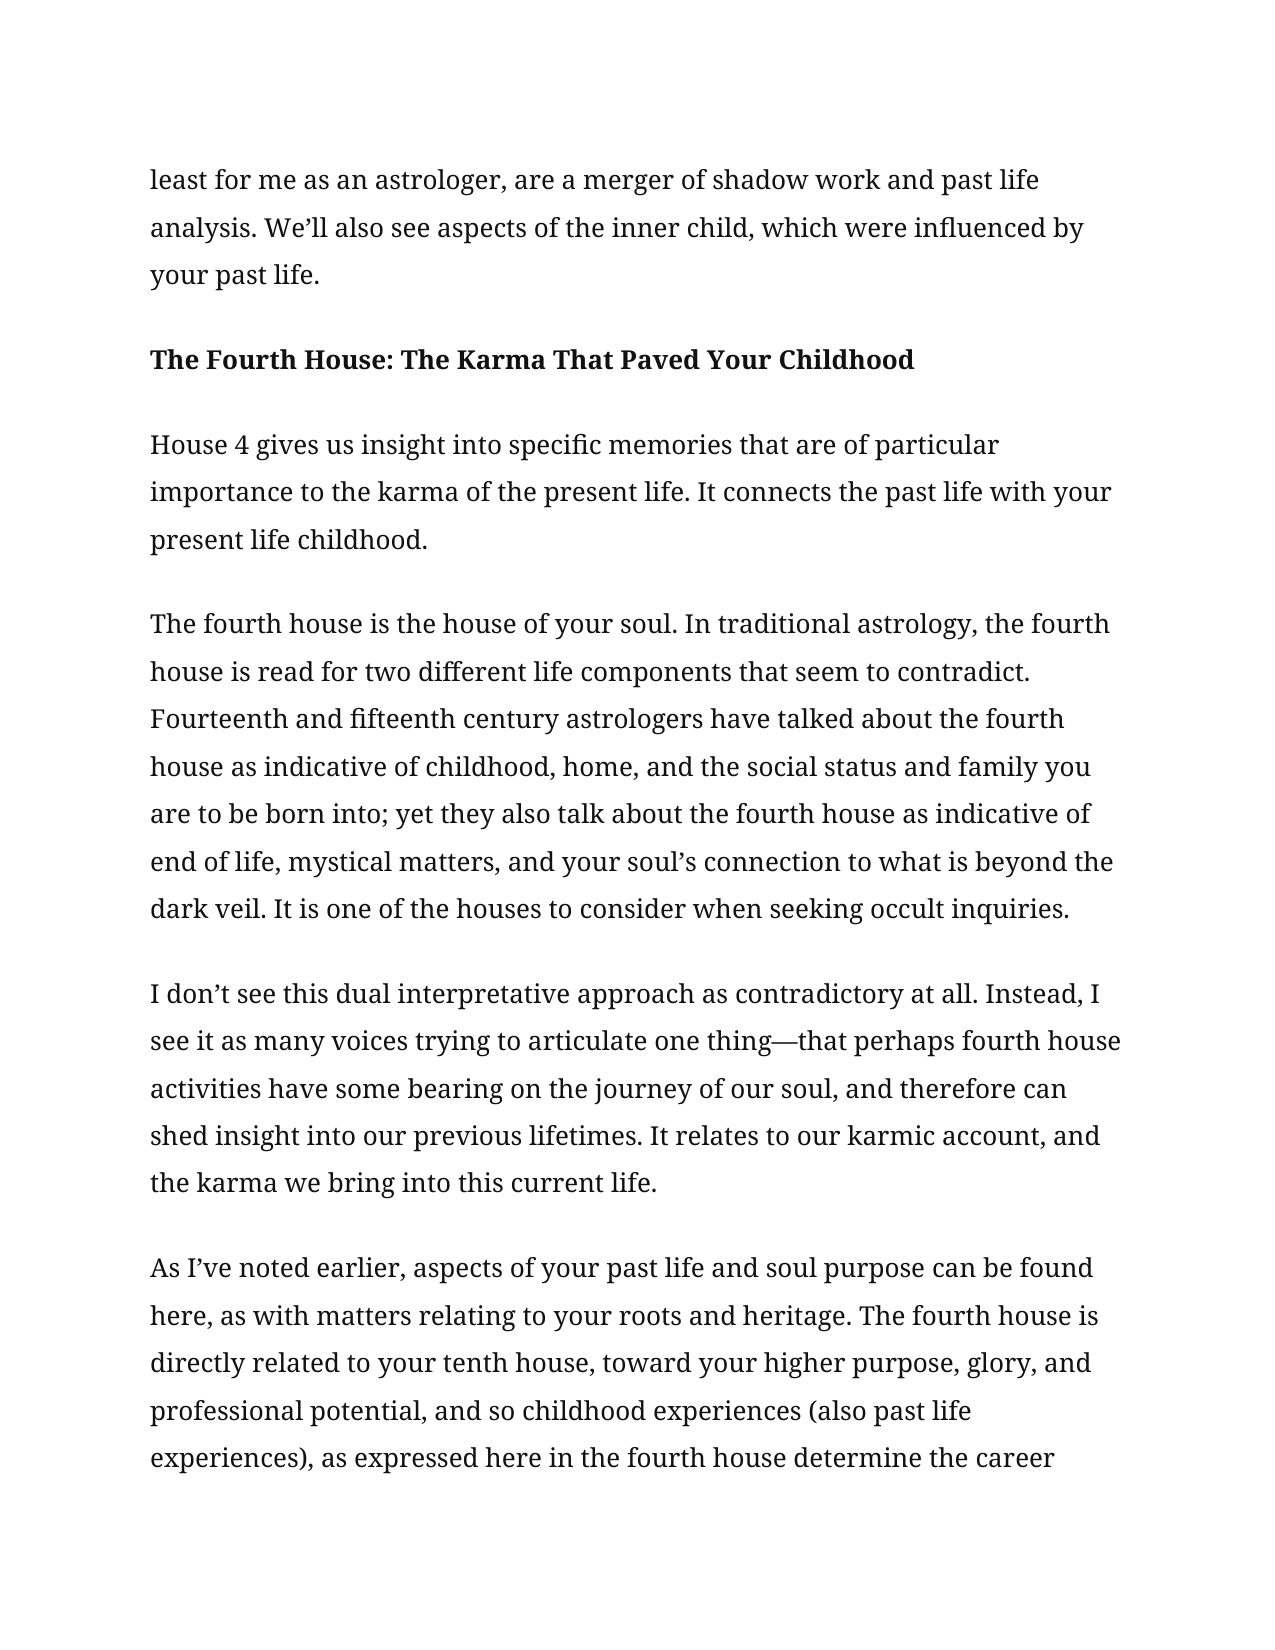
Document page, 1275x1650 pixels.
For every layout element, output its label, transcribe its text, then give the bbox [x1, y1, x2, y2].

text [150, 150, 1125, 292]
text The fourth house is the house of your soul. In traditional astrology, the fourth house is read for two different life components that seem to contradict. Fourteenth and fifteenth century astrologers have talked about the fourth house as indicative of childhood, home, and the social status and family you are to be born into; yet they also talk about the fourth house as indicative of end of life, mystical matters, and your soul’s connection to what is beyond the dark veil. It is one of the houses to consider when seeking occult inquiries. [150, 594, 1125, 926]
text The Fourth House: The Karma That Paved Your Childhood [150, 330, 1125, 377]
text I don’t see this dual interpretative approach as contradictory at all. Instead, I see it as many voices trying to articulate one thing—that perhaps fourth house activities have some bearing on the journey of our soul, and therefore can shed insight into our previous lifetimes. It relates to our karmic account, and the karma we bring into this current life. [150, 963, 1125, 1201]
text House 4 gives us insight into specific memories that are of particular importance to the karma of the present life. It connects the past life with your present life childhood. [150, 414, 1125, 557]
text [150, 1238, 1125, 1475]
